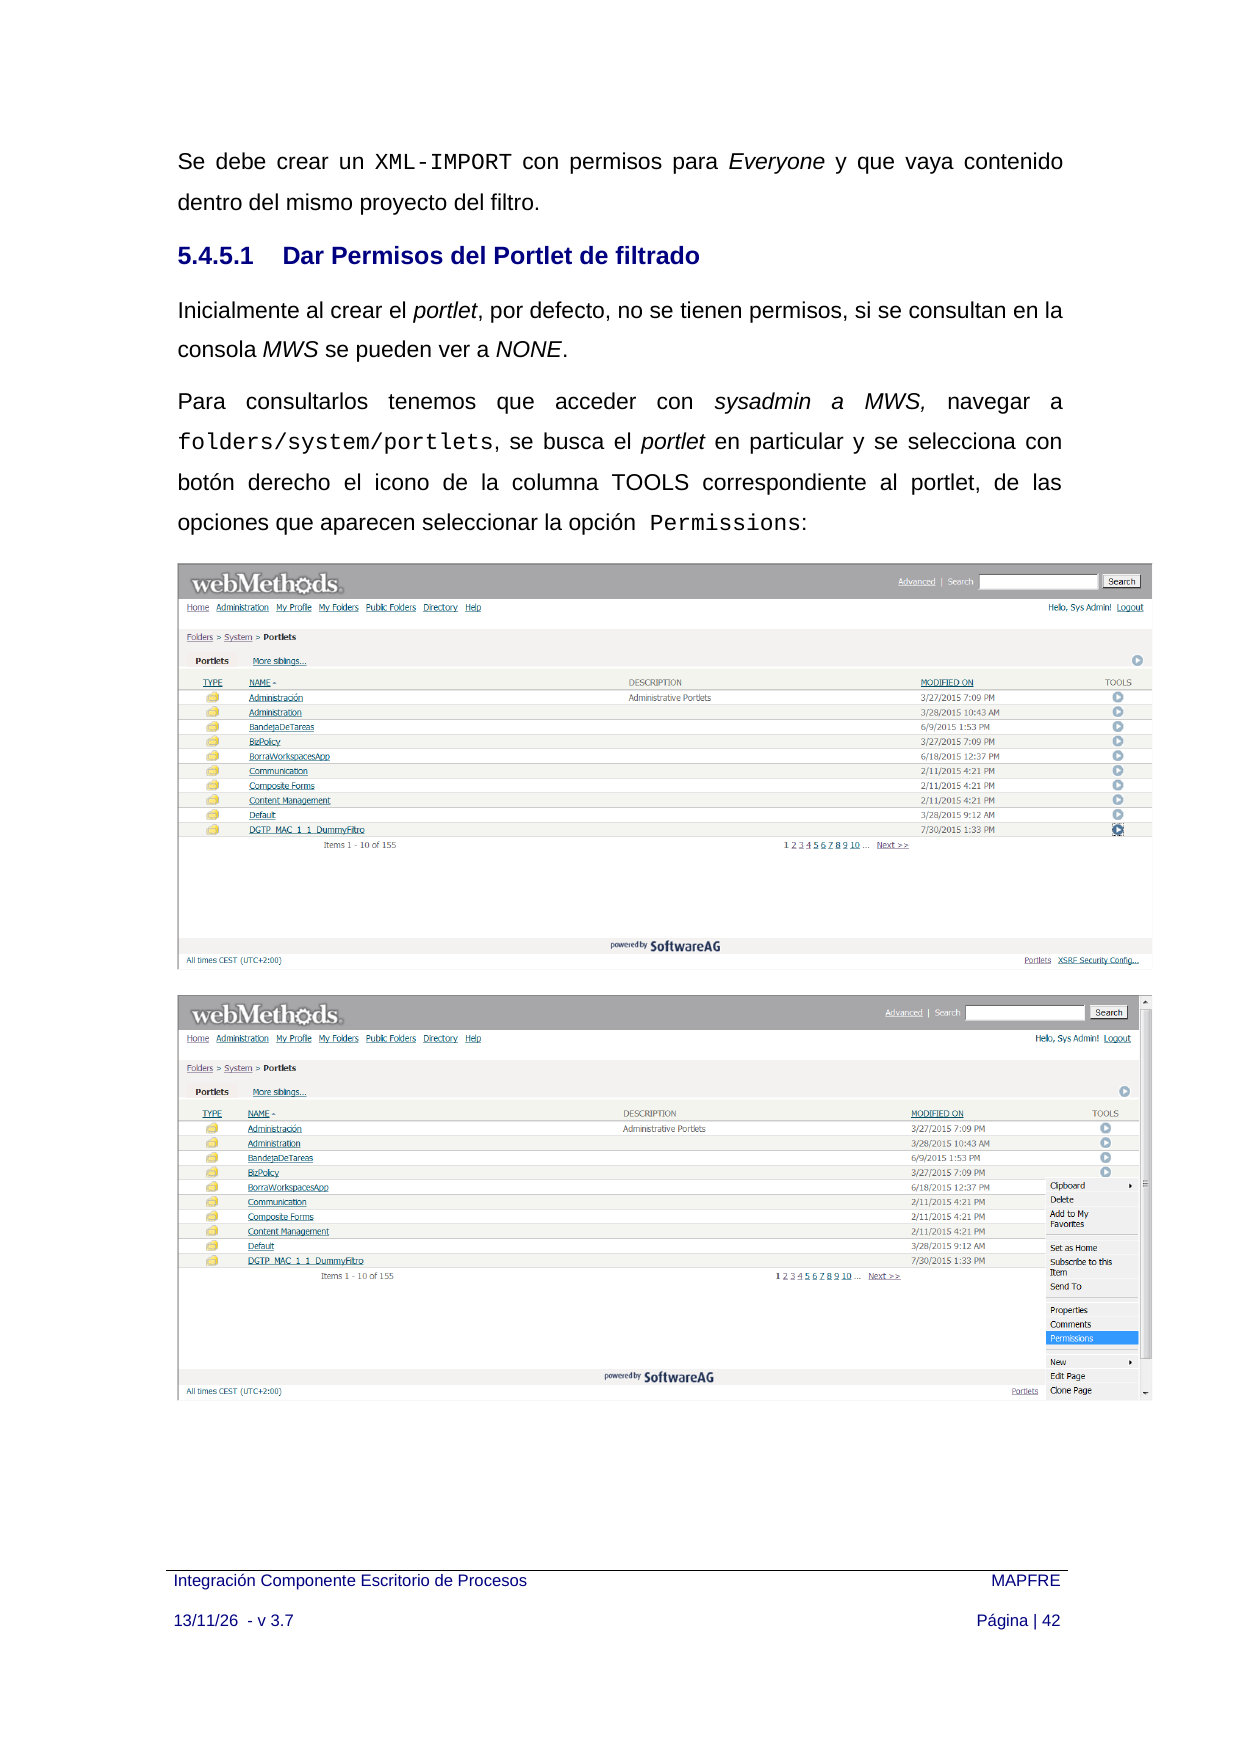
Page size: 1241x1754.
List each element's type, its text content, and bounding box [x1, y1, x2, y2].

text Para consultarlos tenemos que acceder con sysadmin a MWS, navegar a folders/system/portlets, se busca el portlet en particular y se selecciona con botón derecho el icono de la columna TOOLS correspondiente al portlet, de las opciones que aparecen seleccionar la opción Permissions: [177, 388, 1063, 537]
text Se debe crear un XML-IMPORT con permisos para Everyone y que vaya contenido dentro del mismo proyecto del filtro. [177, 148, 1063, 216]
picture [177, 995, 1153, 1401]
text Inicialmente al crear el portlet, por defecto, no se tienen permisos, si se consultan en la consola MWS se pueden ver a NONE. [177, 297, 1063, 363]
picture [177, 563, 1153, 970]
subtitle Dar Permisos del Portlet de filtrado [177, 241, 1063, 270]
